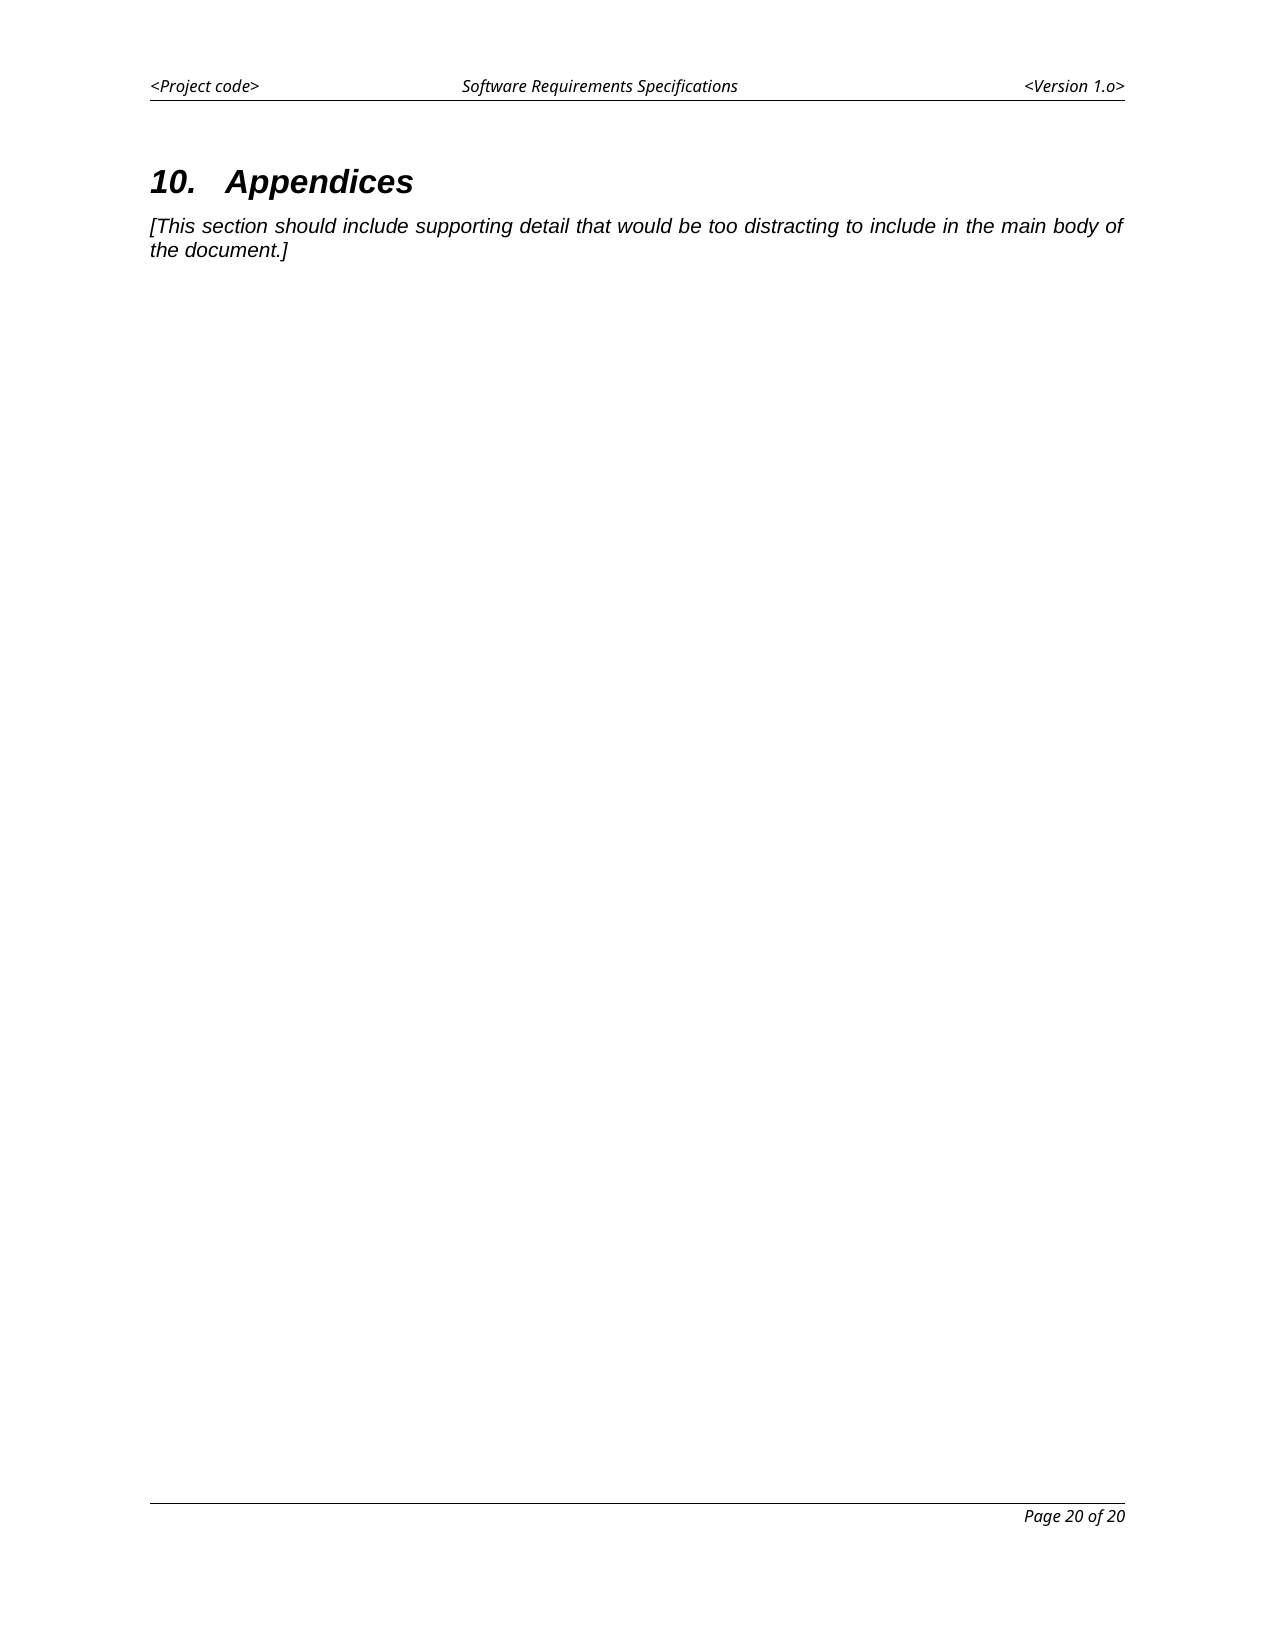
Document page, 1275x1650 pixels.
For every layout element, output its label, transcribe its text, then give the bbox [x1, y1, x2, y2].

list Appendices [150, 162, 1125, 201]
text [This section should include supporting detail that would be too distracting to include in the main body of the document.] [150, 213, 1125, 261]
